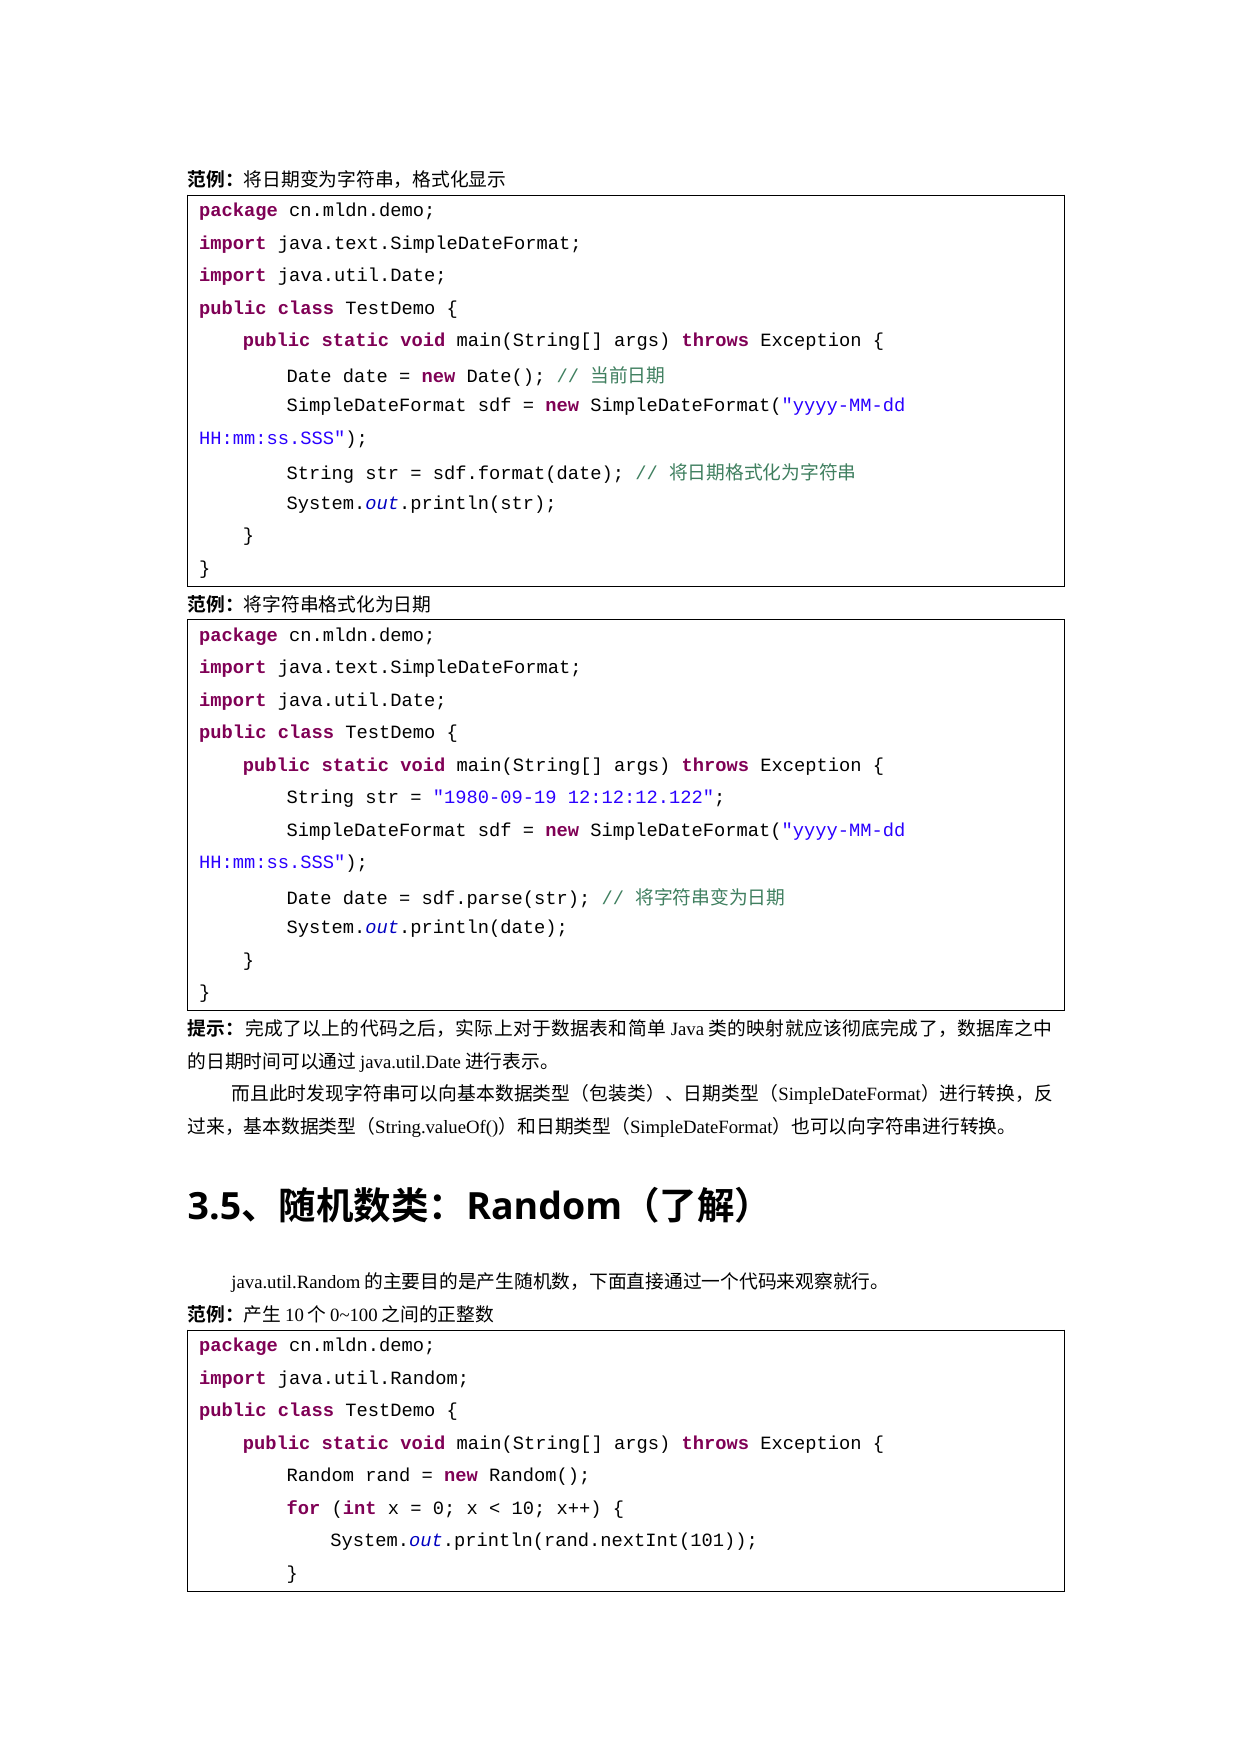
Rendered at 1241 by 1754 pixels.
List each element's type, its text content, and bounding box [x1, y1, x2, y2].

table_header package cn.mldn.demo; import java.text.SimpleDateFormat; import java.util.Date; public class TestDemo { public static void main(String[] args) throws Exception { String str = "1980-09-19 12:12:12.122"; SimpleDateFormat sdf = new SimpleDateFormat("yyyy-MM-dd HH:mm:ss.SSS"); Date date = sdf.parse(str); // 将字符串变为日期 System.out.println(date); } } [188, 620, 1064, 1010]
text 而且此时发现字符串可以向基本数据类型（包装类）、日期类型（SimpleDateFormat）进行转换，反过来，基本数据类型（String.valueOf()）和日期类型（SimpleDateFormat）也可以向字符串进行转换。 [187, 1076, 1053, 1141]
text java.util.Random的主要目的是产生随机数，下面直接通过一个代码来观察就行。 [187, 1264, 1053, 1297]
text 范例：将字符串格式化为日期 [187, 587, 1053, 619]
text 范例：将日期变为字符串，格式化显示 [187, 162, 1053, 194]
text 提示：完成了以上的代码之后，实际上对于数据表和简单Java类的映射就应该彻底完成了，数据库之中的日期时间可以通过java.util.Date进行表示。 [187, 1011, 1053, 1076]
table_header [188, 1331, 1064, 1591]
text 3.5、随机数类：Random（了解） [187, 1170, 1053, 1235]
table_header package cn.mldn.demo; import java.text.SimpleDateFormat; import java.util.Date; public class TestDemo { public static void main(String[] args) throws Exception { Date date = new Date(); // 当前日期 SimpleDateFormat sdf = new SimpleDateFormat("yyyy-MM-dd HH:mm:ss.SSS"); String str = sdf.format(date); // 将日期格式化为字符串 System.out.println(str); } } [188, 196, 1064, 586]
text 范例：产生10个0~100之间的正整数 [187, 1297, 1053, 1329]
